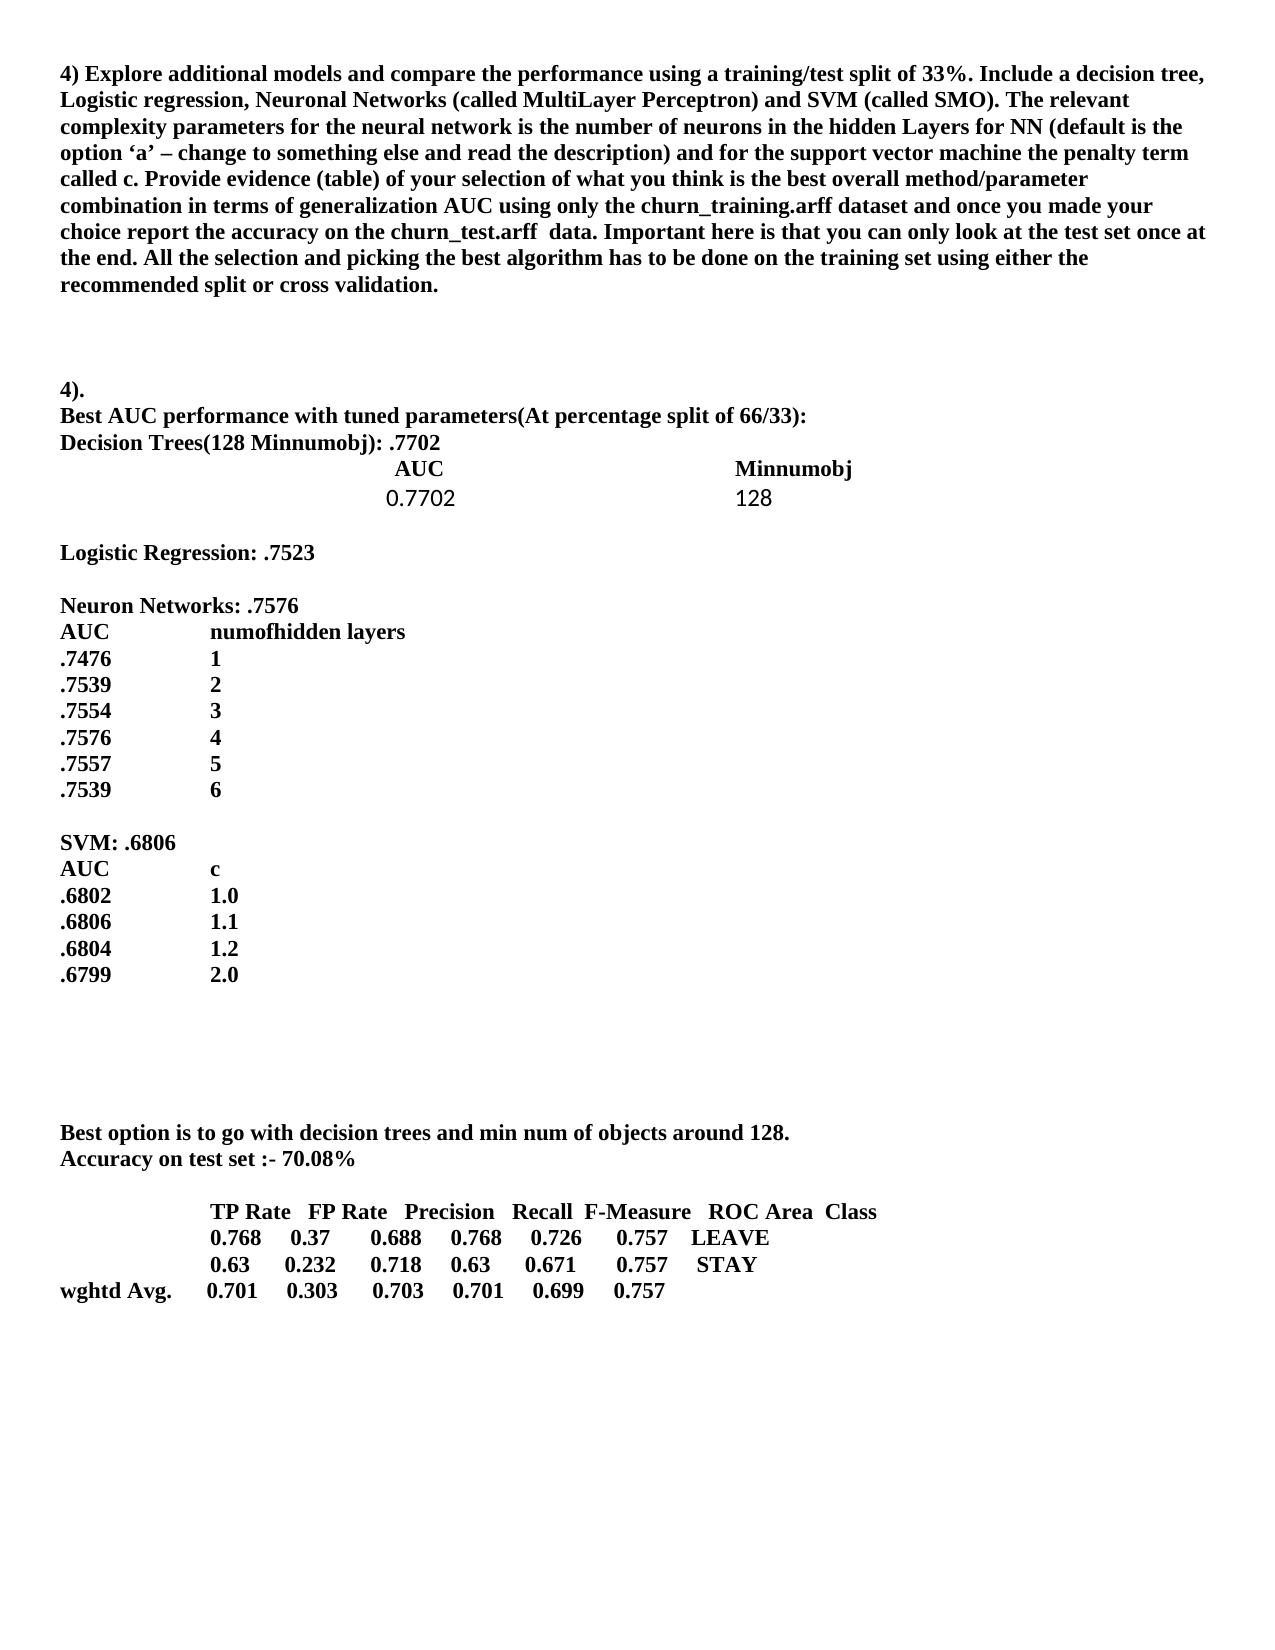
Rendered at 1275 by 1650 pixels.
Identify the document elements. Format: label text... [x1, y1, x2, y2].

text Decision Trees(128 Minnumobj): .7702 [60, 429, 1215, 455]
table_header 128 [467, 482, 783, 513]
text 4) Explore additional models and compare the performance using a training/test split of 33%. Include a decision tree, Logistic regression, Neuronal Networks (called MultiLayer Perceptron) and SVM (called SMO). The relevant complexity parameters for the neural network is the number of neurons in the hidden Layers for NN (default is the option ‘a’ – change to something else and read the description) and for the support vector machine the penalty term called c. Provide evidence (table) of your selection of what you think is the best overall method/parameter combination in terms of generalization AUC using only the churn_training.arff dataset and once you made your choice report the accuracy on the churn_test.arff data. Important here is that you can only look at the test set once at the end. All the selection and picking the best algorithm has to be done on the training set using either the recommended split or cross validation. [60, 60, 1215, 297]
text .6804 1.2 [60, 934, 1215, 961]
text .7539 2 [60, 671, 1215, 697]
table_header 0.7702 [59, 482, 467, 513]
text .7576 4 [60, 724, 1215, 750]
text Neuron Networks: .7576 [60, 592, 1215, 618]
text .6802 1.0 [60, 882, 1215, 908]
text 4). [60, 376, 1215, 403]
text .7476 1 [60, 645, 1215, 671]
text SVM: .6806 [60, 829, 1215, 856]
text .7539 6 [60, 776, 1215, 803]
text .6806 1.1 [60, 908, 1215, 934]
text .7557 5 [60, 750, 1215, 776]
text 0.768 0.37 0.688 0.768 0.726 0.757 LEAVE [60, 1224, 1215, 1251]
text 0.63 0.232 0.718 0.63 0.671 0.757 STAY wghtd Avg. 0.701 0.303 0.703 0.701 0.699 0.757 [60, 1251, 1215, 1303]
text AUC c [60, 856, 1215, 882]
text Best AUC performance with tuned parameters(At percentage split of 66/33): [60, 403, 1215, 429]
text AUC Minnumobj [60, 455, 1215, 482]
text Logistic Regression: .7523 [60, 539, 1215, 566]
text Best option is to go with decision trees and min num of objects around 128. [60, 1119, 1215, 1145]
text .7554 3 [60, 697, 1215, 724]
text Accuracy on test set :- 70.08% [60, 1145, 1215, 1172]
text AUC numofhidden layers [60, 618, 1215, 645]
text TP Rate FP Rate Precision Recall F-Measure ROC Area Class [60, 1198, 1215, 1224]
text .6799 2.0 [60, 961, 1215, 987]
